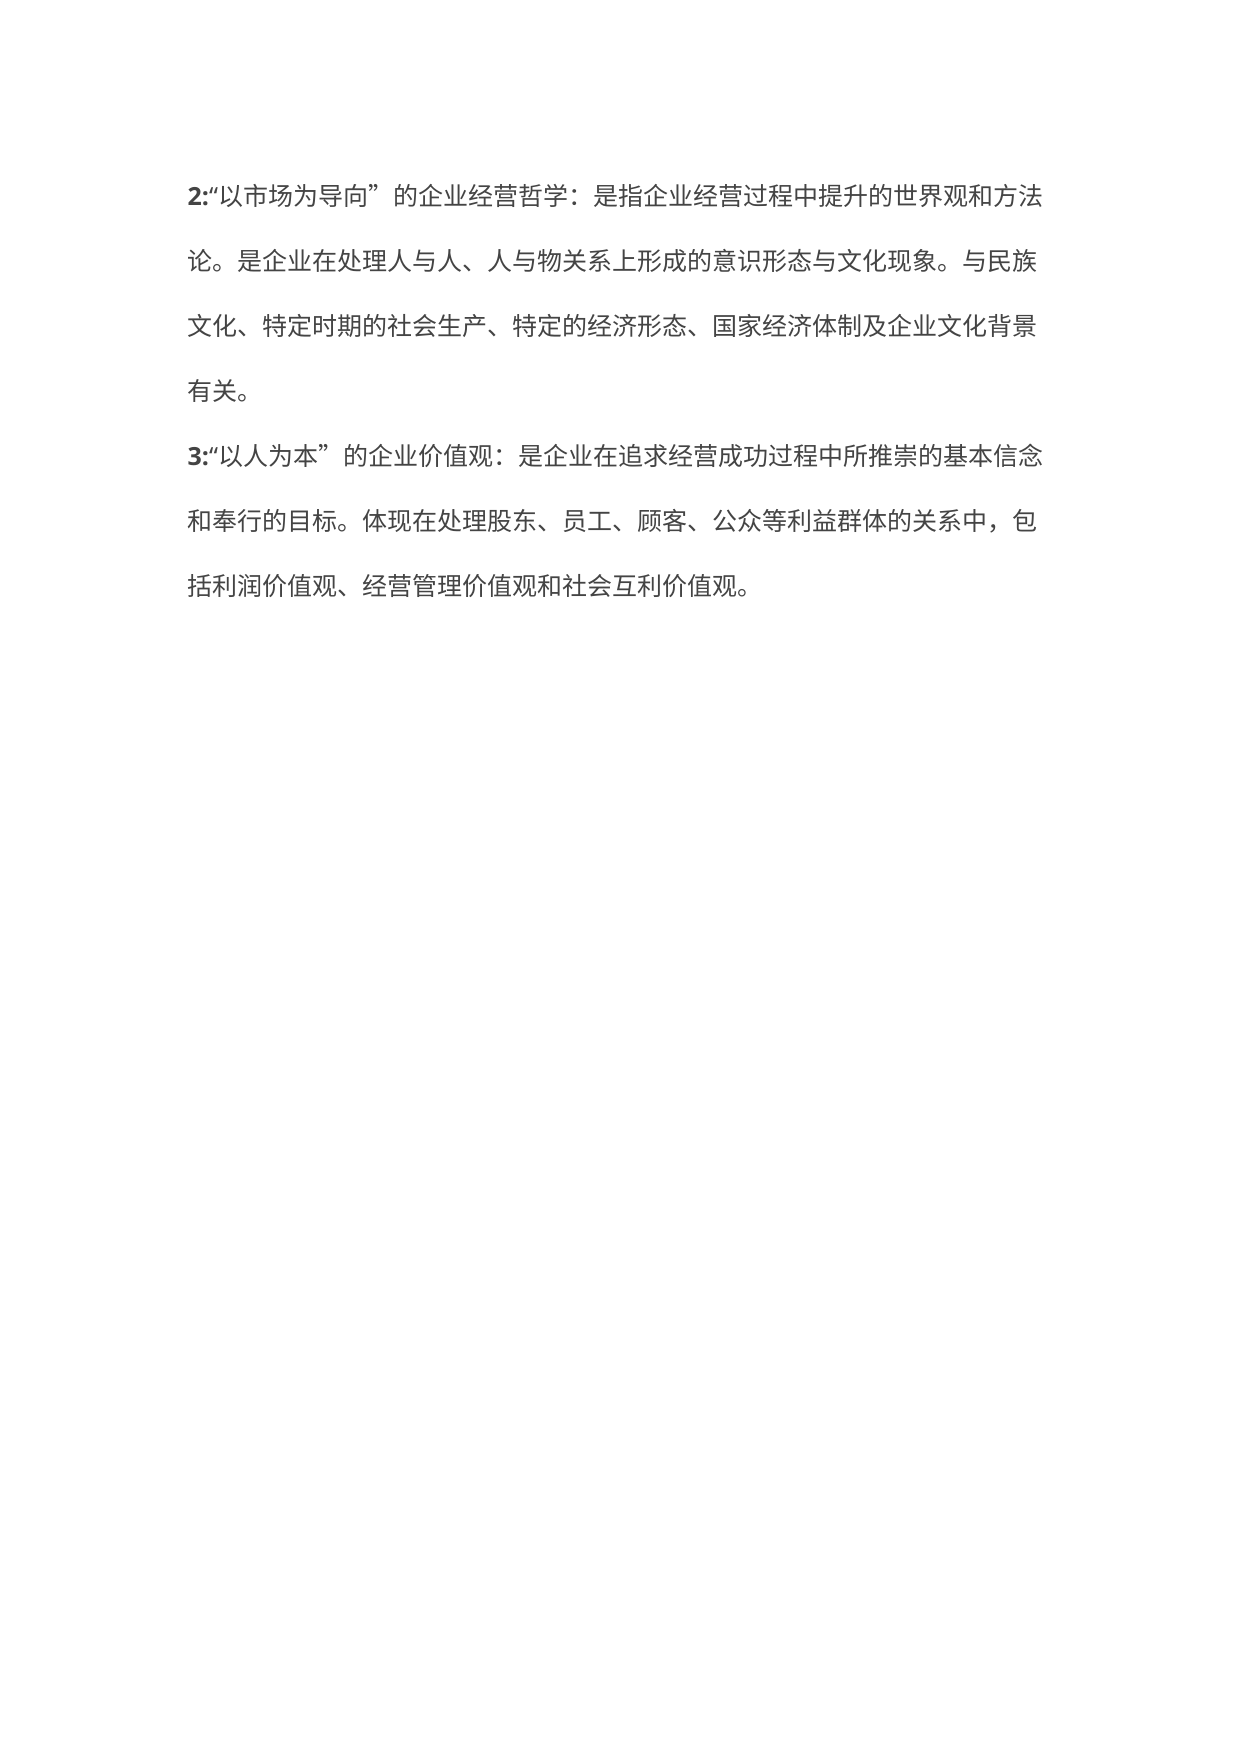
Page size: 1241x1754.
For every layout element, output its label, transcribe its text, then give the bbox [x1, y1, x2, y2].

text 2:“以市场为导向”的企业经营哲学：是指企业经营过程中提升的世界观和方法论。是企业在处理人与人、人与物关系上形成的意识形态与文化现象。与民族文化、特定时期的社会生产、特定的经济形态、国家经济体制及企业文化背景有关。 [187, 162, 1053, 422]
text 3:“以人为本”的企业价值观：是企业在追求经营成功过程中所推崇的基本信念和奉行的目标。体现在处理股东、员工、顾客、公众等利益群体的关系中，包括利润价值观、经营管理价值观和社会互利价值观。 [187, 422, 1053, 617]
